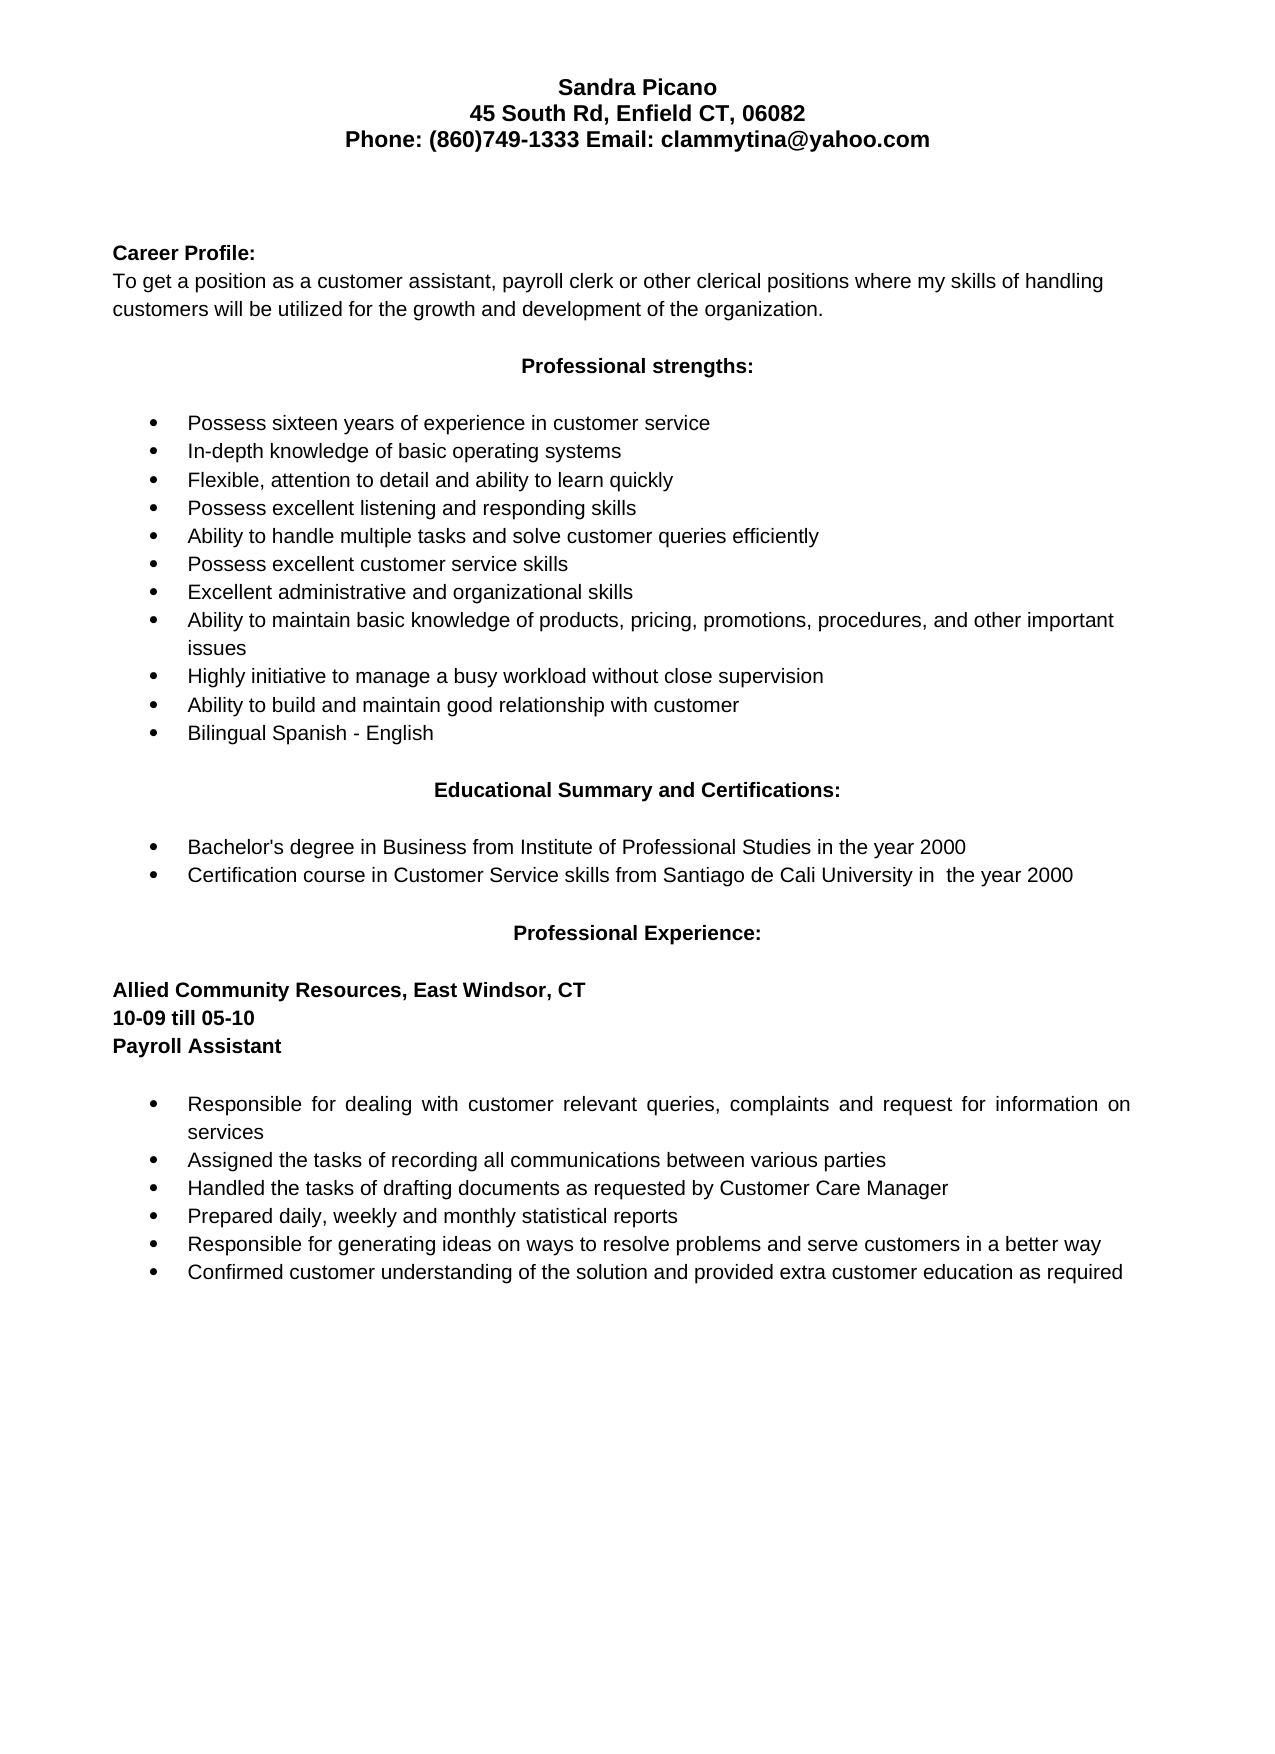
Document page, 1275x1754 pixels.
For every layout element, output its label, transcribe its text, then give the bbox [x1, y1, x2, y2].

list Possess excellent customer service skills [150, 548, 1162, 576]
list Possess excellent listening and responding skills [150, 491, 1162, 519]
text Educational Summary and Certifications: [112, 774, 1162, 802]
list Ability to maintain basic knowledge of products, pricing, promotions, procedures, and other important issues [150, 604, 1162, 660]
list Excellent administrative and organizational skills [150, 576, 1162, 604]
text Allied Community Resources, East Windsor, CT 10-09 till 05-10 Payroll Assistant [112, 974, 1162, 1058]
text Professional strengths: [112, 350, 1162, 378]
list Certification course in Customer Service skills from Santiago de Cali University in the year 2000 [150, 859, 1162, 887]
list In-depth knowledge of basic operating systems [150, 435, 1162, 463]
list Bachelor's degree in Business from Institute of Professional Studies in the year 2000 [150, 831, 1162, 859]
text Career Profile: To get a position as a customer assistant, payroll clerk or other clerical positions where my skills of handling customers will be utilized for the growth and development of the organization. [112, 236, 1162, 321]
text Professional Experience: [112, 916, 1162, 944]
list Bilingual Spanish - English [150, 716, 1162, 744]
list Ability to build and maintain good relationship with customer [150, 688, 1162, 716]
list Highly initiative to manage a busy workload without close supervision [150, 660, 1162, 688]
list Flexible, attention to detail and ability to learn quickly [150, 463, 1162, 491]
list Possess sixteen years of experience in customer service [150, 407, 1162, 435]
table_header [101, 1087, 1144, 1604]
list Ability to handle multiple tasks and solve customer queries efficiently [150, 519, 1162, 548]
